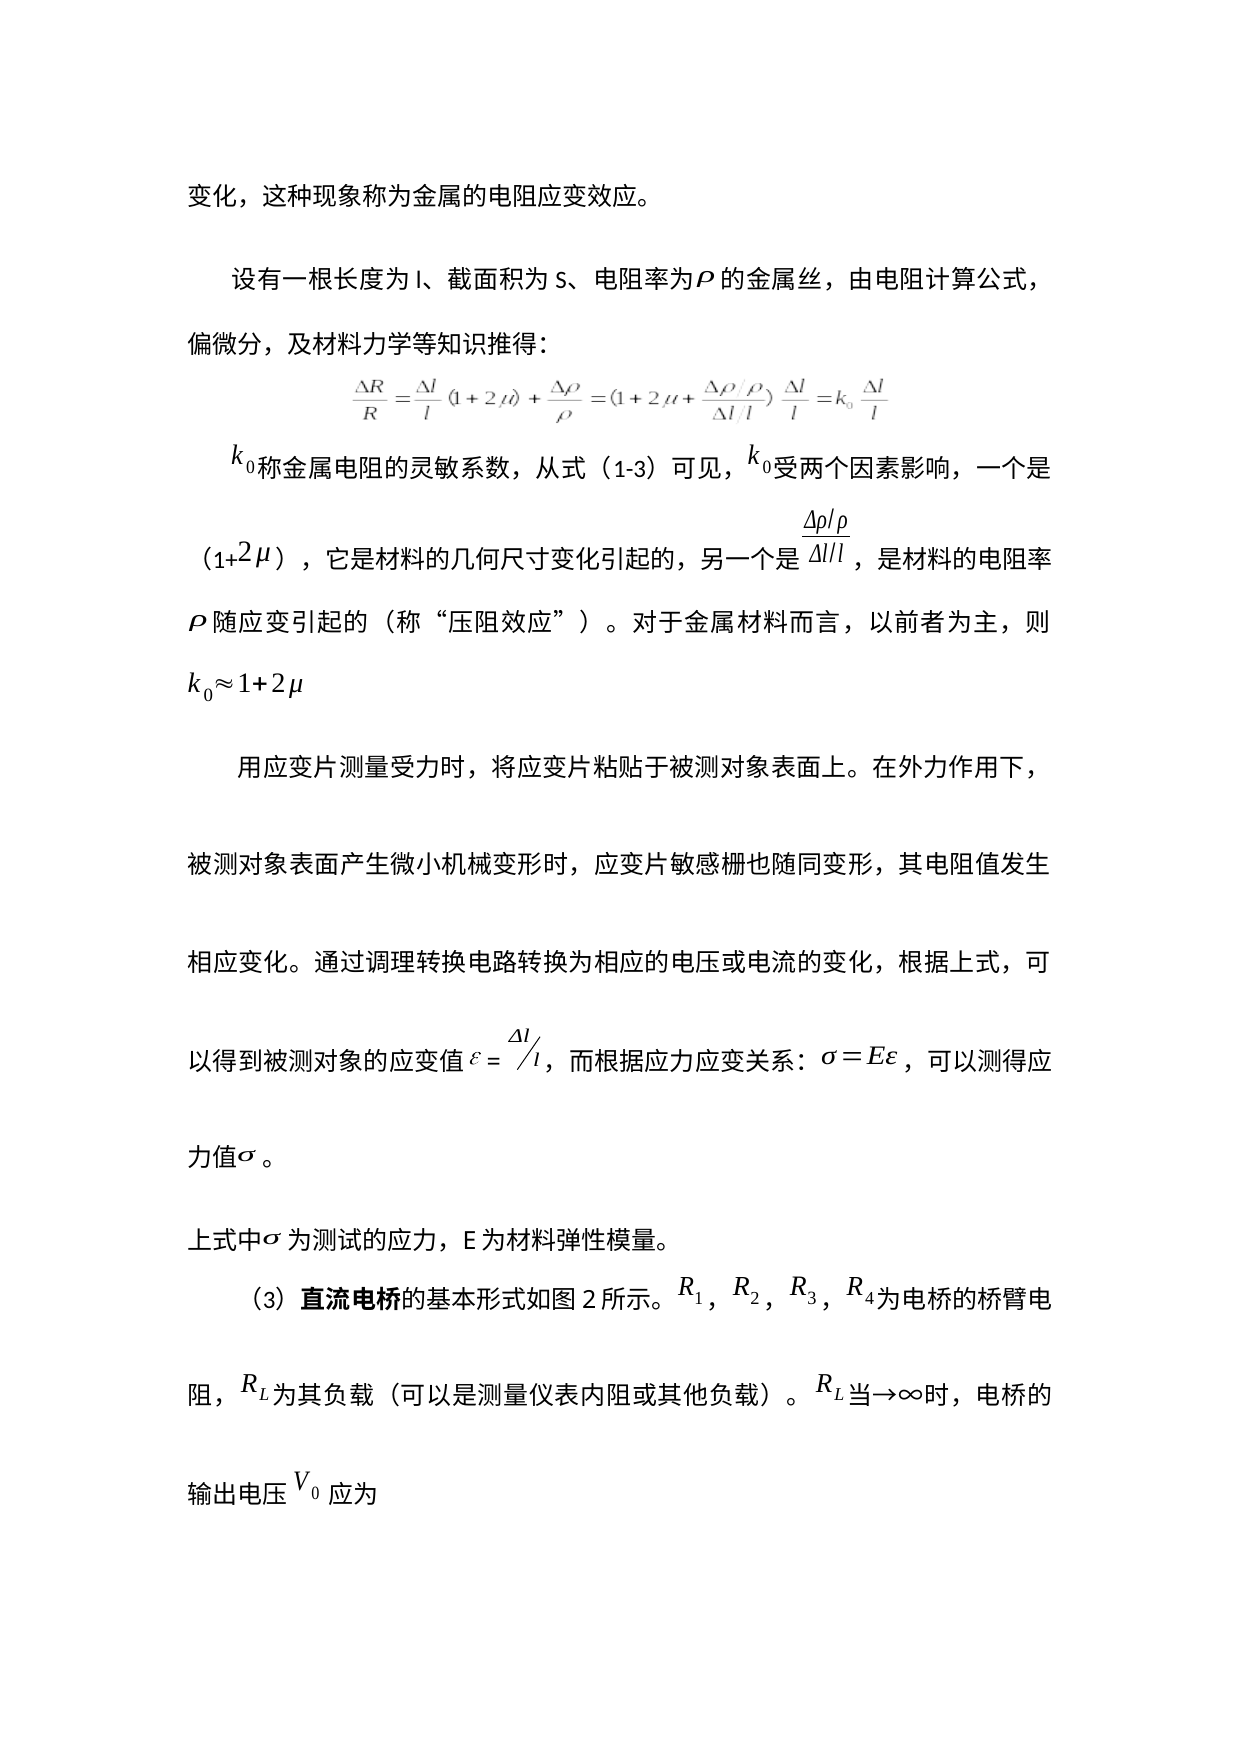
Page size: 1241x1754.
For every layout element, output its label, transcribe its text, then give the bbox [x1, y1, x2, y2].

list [187, 162, 1053, 227]
text 上式中为测试的应力，E为材料弹性模量。 [187, 1206, 1053, 1271]
text （3）直流电桥的基本形式如图2所示。，，，为电桥的桥臂电阻，为其负载（可以是测量仪表内阻或其他负载）。当→∞时，电桥的输出电压 应为 [187, 1271, 1053, 1531]
text 用应变片测量受力时，将应变片粘贴于被测对象表面上。在外力作用下，被测对象表面产生微小机械变形时，应变片敏感栅也随同变形，其电阻值发生相应变化。通过调理转换电路转换为相应的电压或电流的变化，根据上式，可以得到被测对象的应变值= ，而根据应力应变关系：，可以测得应力值。 [187, 733, 1053, 1188]
text 称金属电阻的灵敏系数，从式（1-3）可见，受两个因素影响，一个是（1+），它是材料的几何尺寸变化引起的，另一个是，是材料的电阻率随应变引起的（称“压阻效应”）。对于金属材料而言，以前者为主，则 [187, 440, 1053, 733]
text 设有一根长度为l、截面积为S、电阻率为的金属丝，由电阻计算公式，偏微分，及材料力学等知识推得： [187, 245, 1053, 375]
